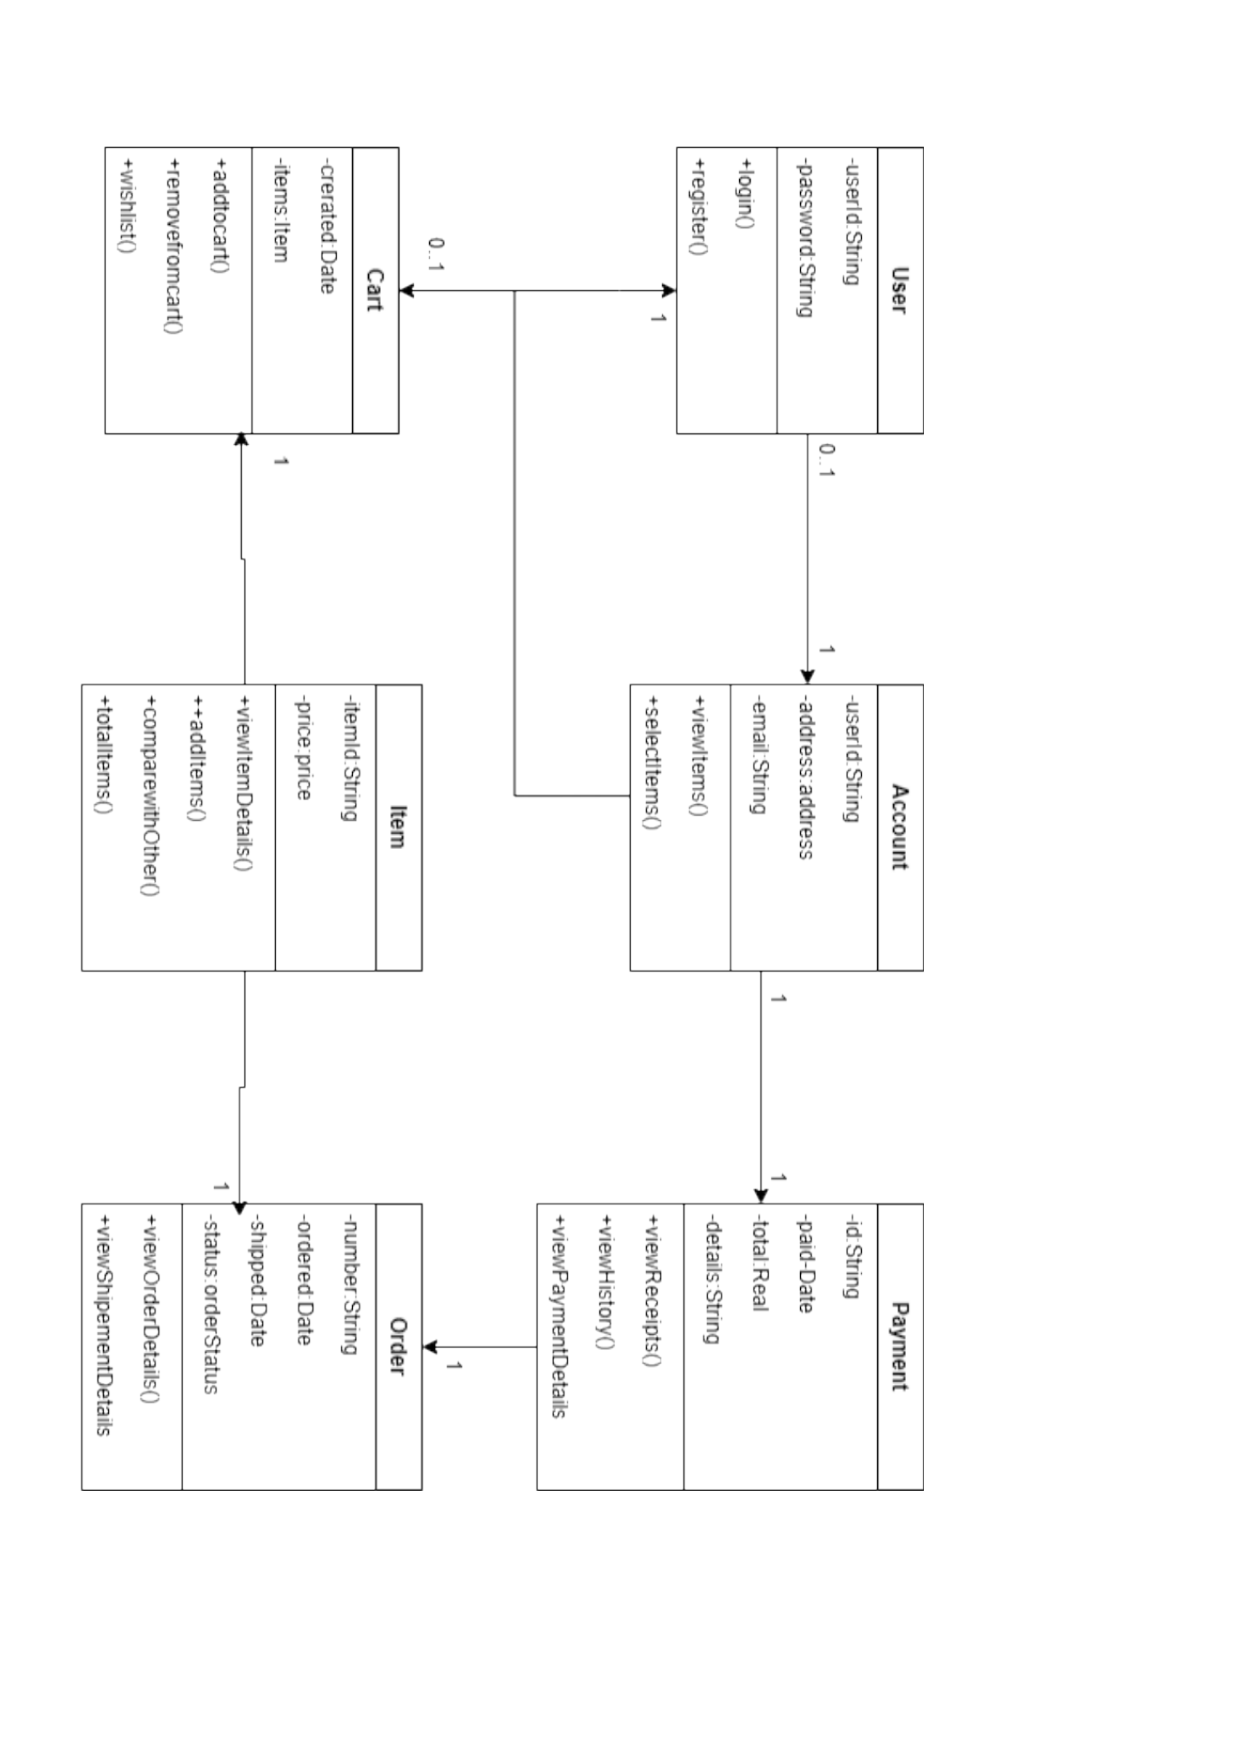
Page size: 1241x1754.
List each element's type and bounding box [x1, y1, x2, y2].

picture [77, 148, 924, 1490]
